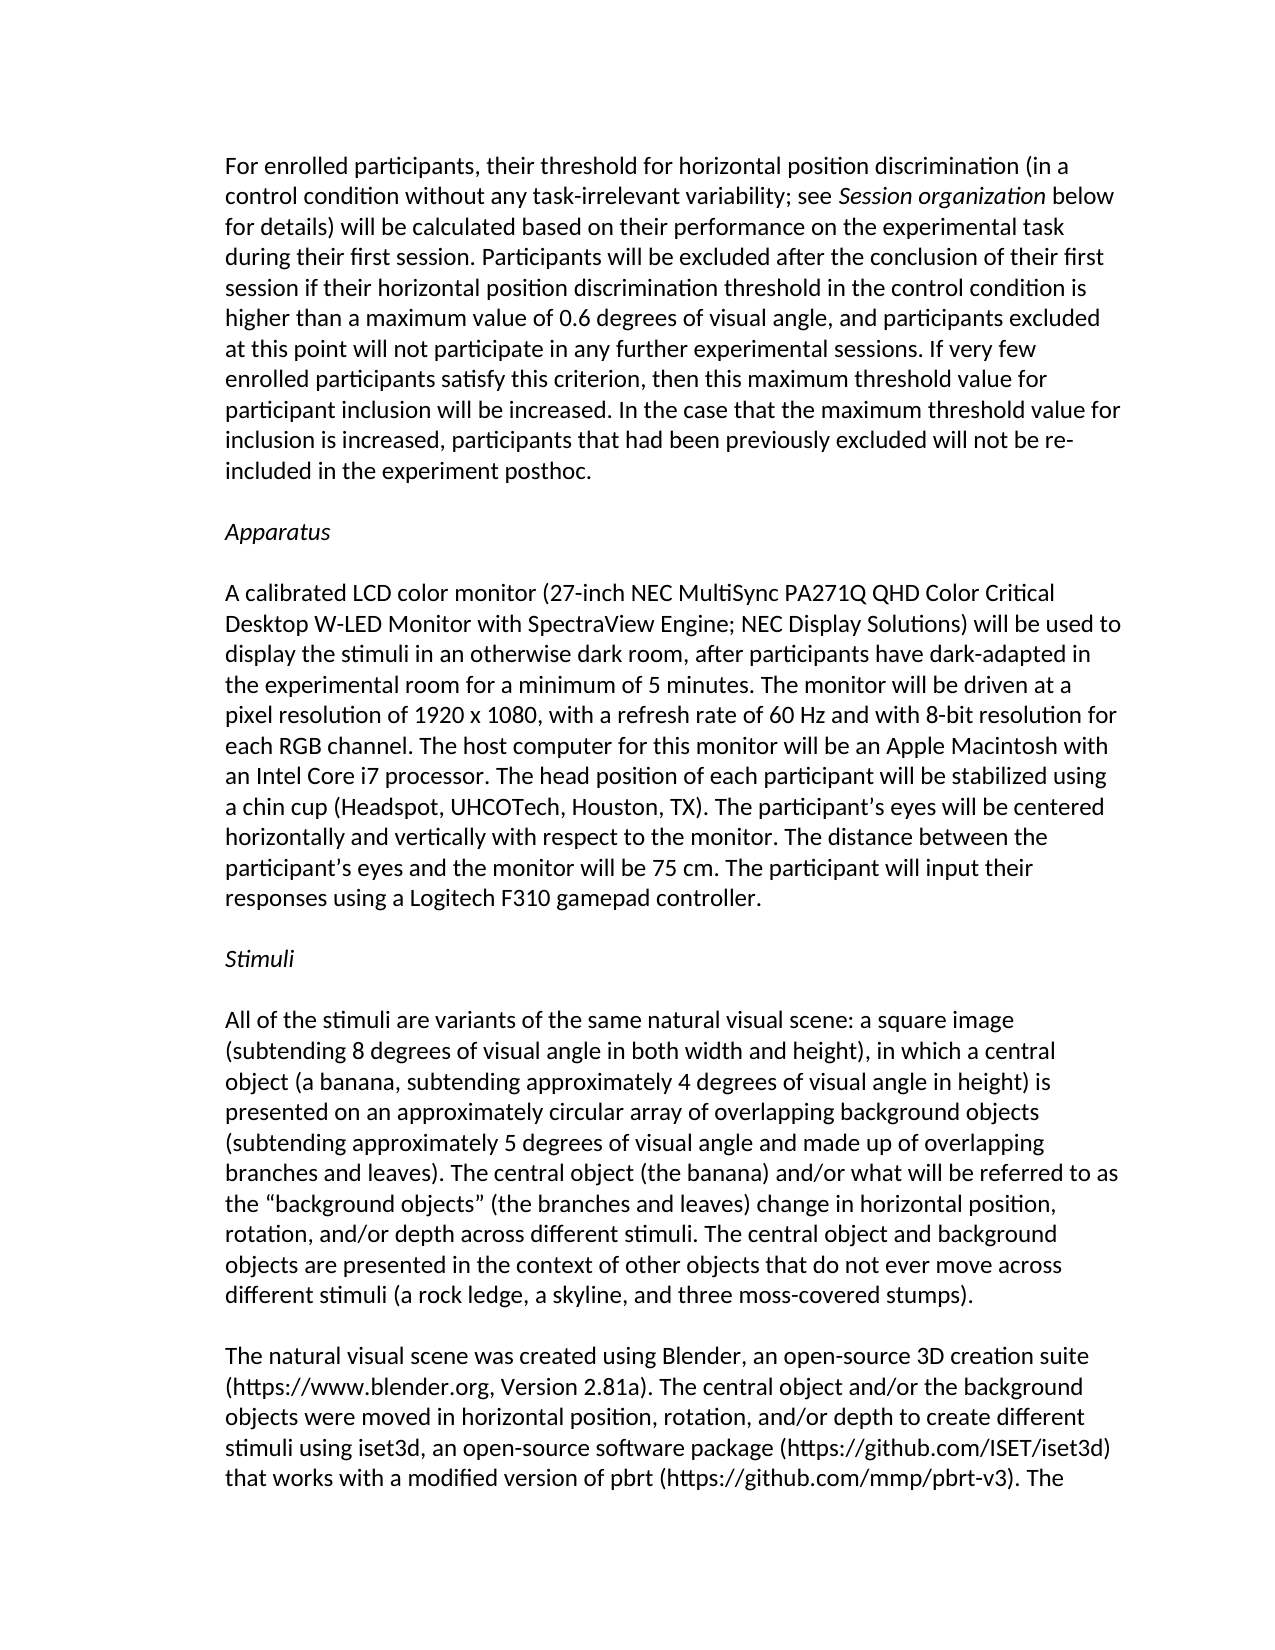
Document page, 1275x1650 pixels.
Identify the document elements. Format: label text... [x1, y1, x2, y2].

text A calibrated LCD color monitor (27-inch NEC MultiSync PA271Q QHD Color Critical Desktop W-LED Monitor with SpectraView Engine; NEC Display Solutions) will be used to display the stimuli in an otherwise dark room, after participants have dark-adapted in the experimental room for a minimum of 5 minutes. The monitor will be driven at a pixel resolution of 1920 x 1080, with a refresh rate of 60 Hz and with 8-bit resolution for each RGB channel. The host computer for this monitor will be an Apple Macintosh with an Intel Core i7 processor. The head position of each participant will be stabilized using a chin cup (Headspot, UHCOTech, Houston, TX). The participant’s eyes will be centered horizontally and vertically with respect to the monitor. The distance between the participant’s eyes and the monitor will be 75 cm. The participant will input their responses using a Logitech F310 gamepad controller. [225, 577, 1125, 913]
text All of the stimuli are variants of the same natural visual scene: a square image (subtending 8 degrees of visual angle in both width and height), in which a central object (a banana, subtending approximately 4 degrees of visual angle in height) is presented on an approximately circular array of overlapping background objects (subtending approximately 5 degrees of visual angle and made up of overlapping branches and leaves). The central object (the banana) and/or what will be referred to as the “background objects” (the branches and leaves) change in horizontal position, rotation, and/or depth across different stimuli. The central object and background objects are presented in the context of other objects that do not ever move across different stimuli (a rock ledge, a skyline, and three moss-covered stumps). [225, 1004, 1125, 1310]
text Apparatus [225, 516, 1125, 547]
text Stimuli [225, 943, 1125, 974]
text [225, 1340, 1125, 1493]
text For enrolled participants, their threshold for horizontal position discrimination (in a control condition without any task-irrelevant variability; see Session organization below for details) will be calculated based on their performance on the experimental task during their first session. Participants will be excluded after the conclusion of their first session if their horizontal position discrimination threshold in the control condition is higher than a maximum value of 0.6 degrees of visual angle, and participants excluded at this point will not participate in any further experimental sessions. If very few enrolled participants satisfy this criterion, then this maximum threshold value for participant inclusion will be increased. In the case that the maximum threshold value for inclusion is increased, participants that had been previously excluded will not be re-included in the experiment posthoc. [225, 150, 1125, 486]
